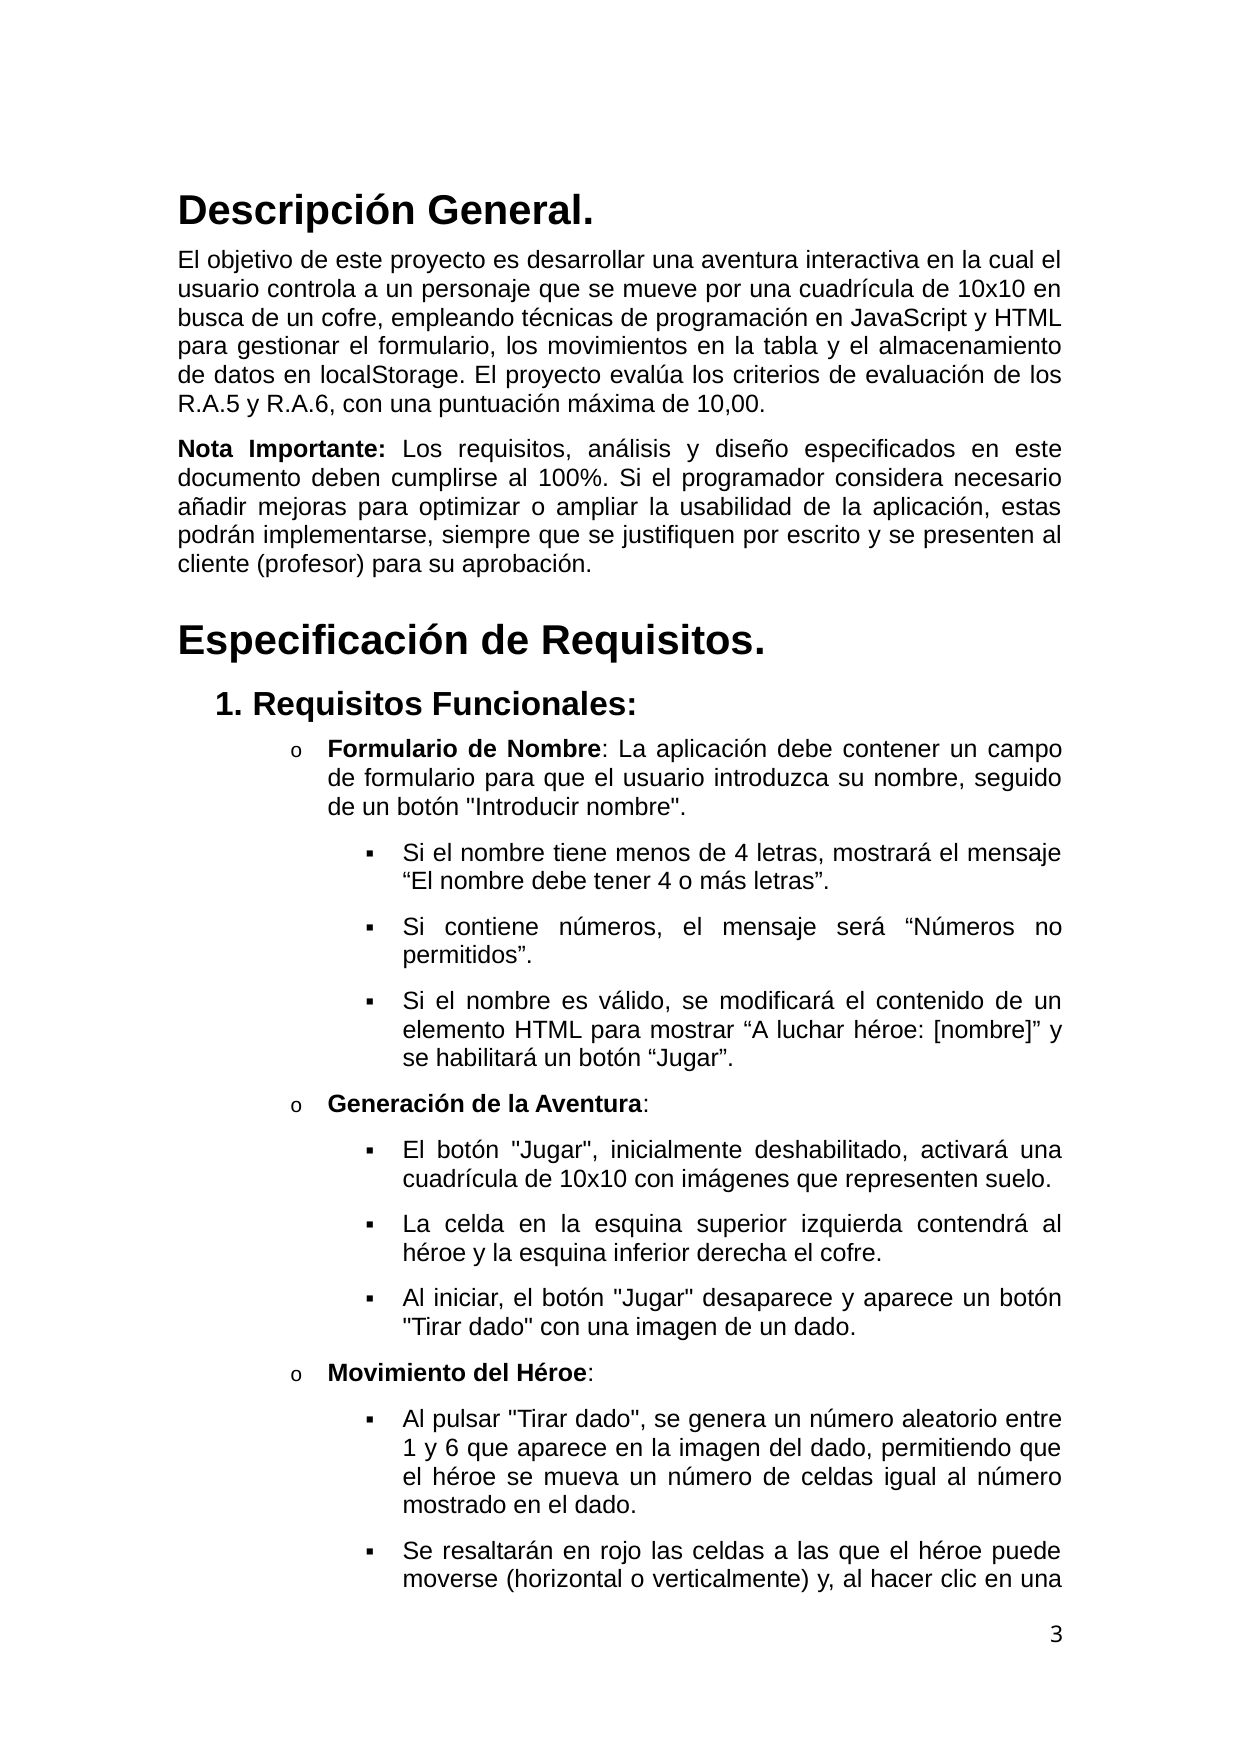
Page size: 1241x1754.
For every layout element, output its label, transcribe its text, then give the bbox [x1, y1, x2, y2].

text Nota Importante: Los requisitos, análisis y diseño especificados en este documento deben cumplirse al 100%. Si el programador considera necesario añadir mejoras para optimizar o ampliar la usabilidad de la aplicación, estas podrán implementarse, siempre que se justifiquen por escrito y se presenten al cliente (profesor) para su aprobación. [177, 434, 1063, 578]
list El botón "Jugar", inicialmente deshabilitado, activará una cuadrícula de 10x10 con imágenes que representen suelo. [365, 1135, 1063, 1193]
list La celda en la esquina superior izquierda contendrá al héroe y la esquina inferior derecha el cofre. [365, 1209, 1063, 1267]
list Al iniciar, el botón "Jugar" desaparece y aparece un botón "Tirar dado" con una imagen de un dado. [365, 1283, 1063, 1341]
subtitle Especificación de Requisitos. [177, 616, 1063, 663]
list Movimiento del Héroe: [290, 1358, 1063, 1387]
text El objetivo de este proyecto es desarrollar una aventura interactiva en la cual el usuario controla a un personaje que se mueve por una cuadrícula de 10x10 en busca de un cofre, empleando técnicas de programación en JavaScript y HTML para gestionar el formulario, los movimientos en la tabla y el almacenamiento de datos en localStorage. El proyecto evalúa los criterios de evaluación de los R.A.5 y R.A.6, con una puntuación máxima de 10,00. [177, 245, 1063, 418]
list Formulario de Nombre: La aplicación debe contener un campo de formulario para que el usuario introduzca su nombre, seguido de un botón "Introducir nombre". [290, 734, 1063, 821]
list Si contiene números, el mensaje será “Números no permitidos”. [365, 912, 1063, 969]
subtitle Requisitos Funcionales: [215, 684, 1063, 722]
list Si el nombre tiene menos de 4 letras, mostrará el mensaje “El nombre debe tener 4 o más letras”. [365, 837, 1063, 895]
list Al pulsar "Tirar dado", se genera un número aleatorio entre 1 y 6 que aparece en la imagen del dado, permitiendo que el héroe se mueva un número de celdas igual al número mostrado en el dado. [365, 1404, 1063, 1519]
list Si el nombre es válido, se modificará el contenido de un elemento HTML para mostrar “A luchar héroe: [nombre]” y se habilitará un botón “Jugar”. [365, 986, 1063, 1072]
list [365, 1536, 1063, 1593]
list Generación de la Aventura: [290, 1089, 1063, 1118]
subtitle Descripción General. [177, 185, 1063, 233]
